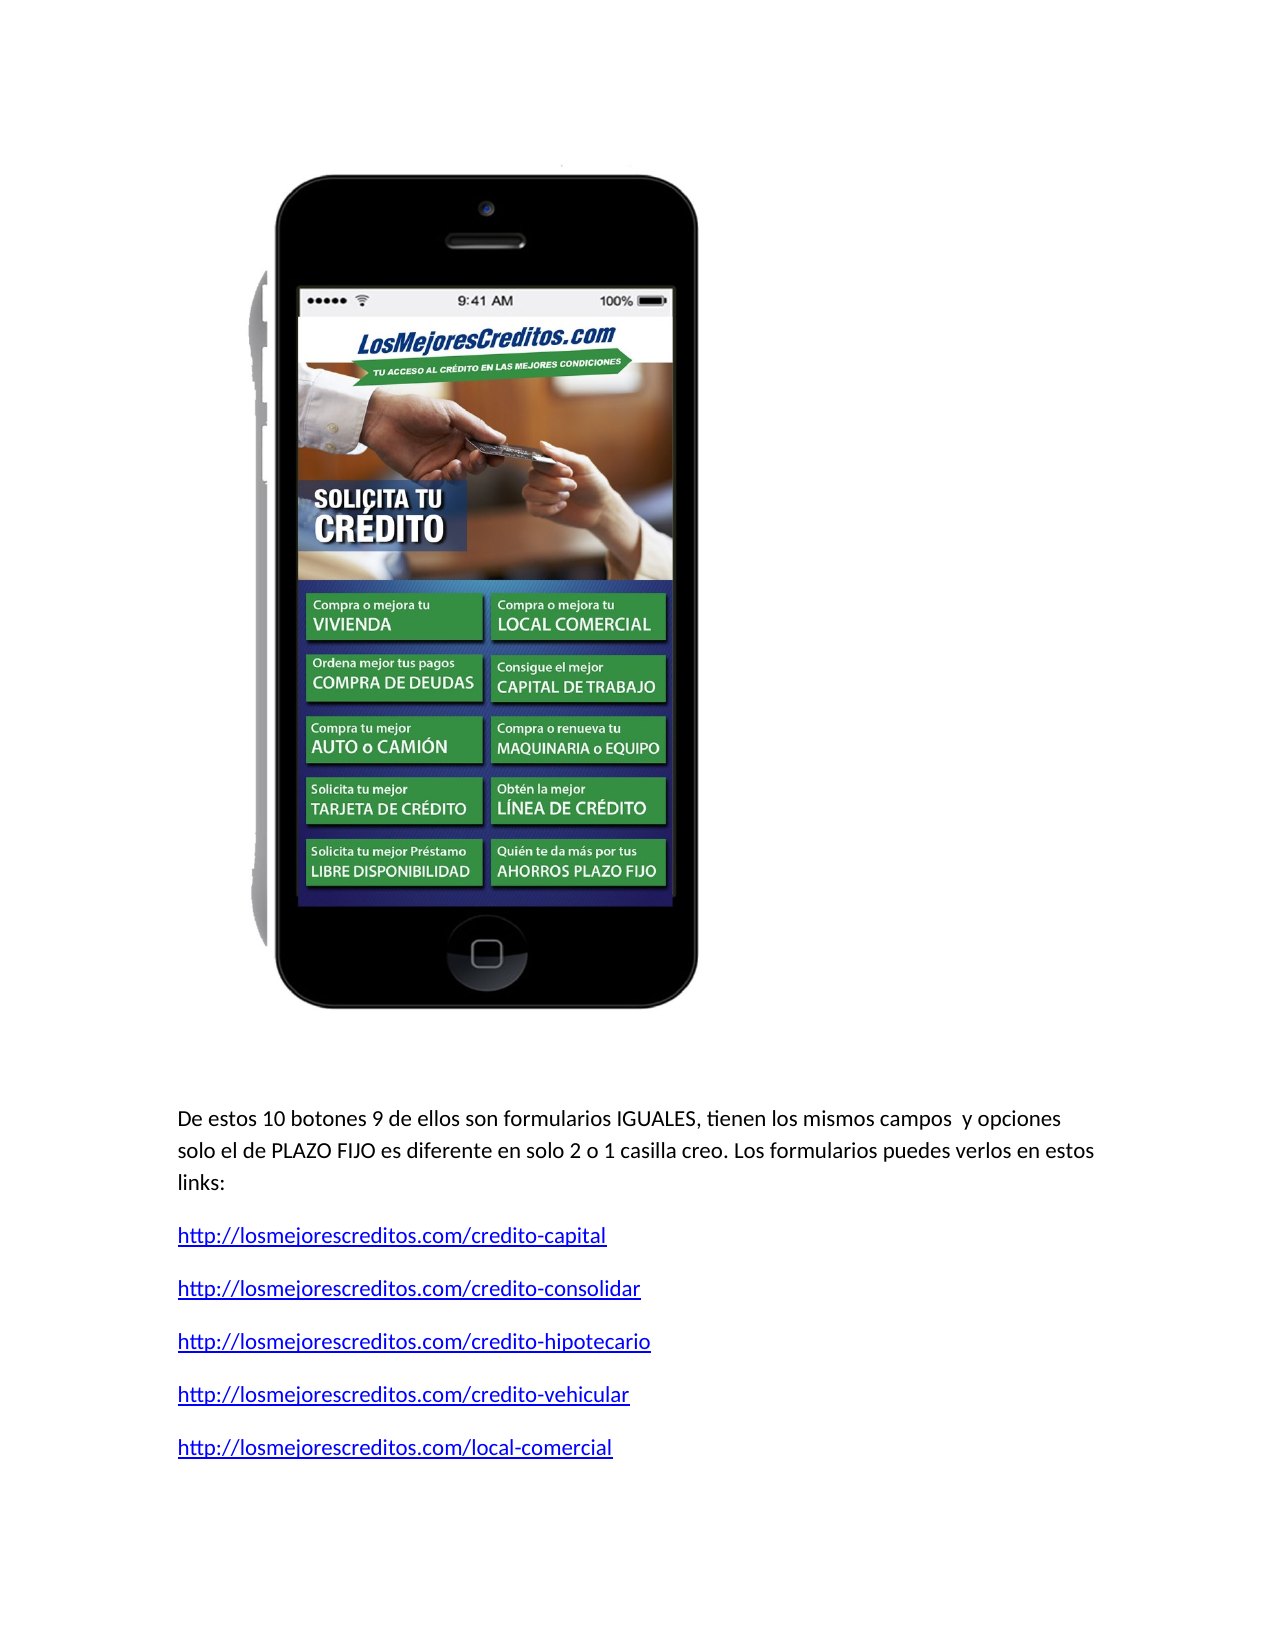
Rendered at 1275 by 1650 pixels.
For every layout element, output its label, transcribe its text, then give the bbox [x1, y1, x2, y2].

text http://losmejorescreditos.com/credito-consolidar [177, 1274, 1098, 1302]
picture [177, 147, 798, 1079]
text http://losmejorescreditos.com/credito-capital [177, 1221, 1098, 1249]
text De estos 10 botones 9 de ellos son formularios IGUALES, tienen los mismos campos y opciones solo el de PLAZO FIJO es diferente en solo 2 o 1 casilla creo. Los formularios puedes verlos en estos links: [177, 1104, 1098, 1196]
text http://losmejorescreditos.com/credito-vehicular [177, 1380, 1098, 1408]
text http://losmejorescreditos.com/credito-hipotecario [177, 1327, 1098, 1355]
text http://losmejorescreditos.com/local-comercial [177, 1433, 1098, 1461]
